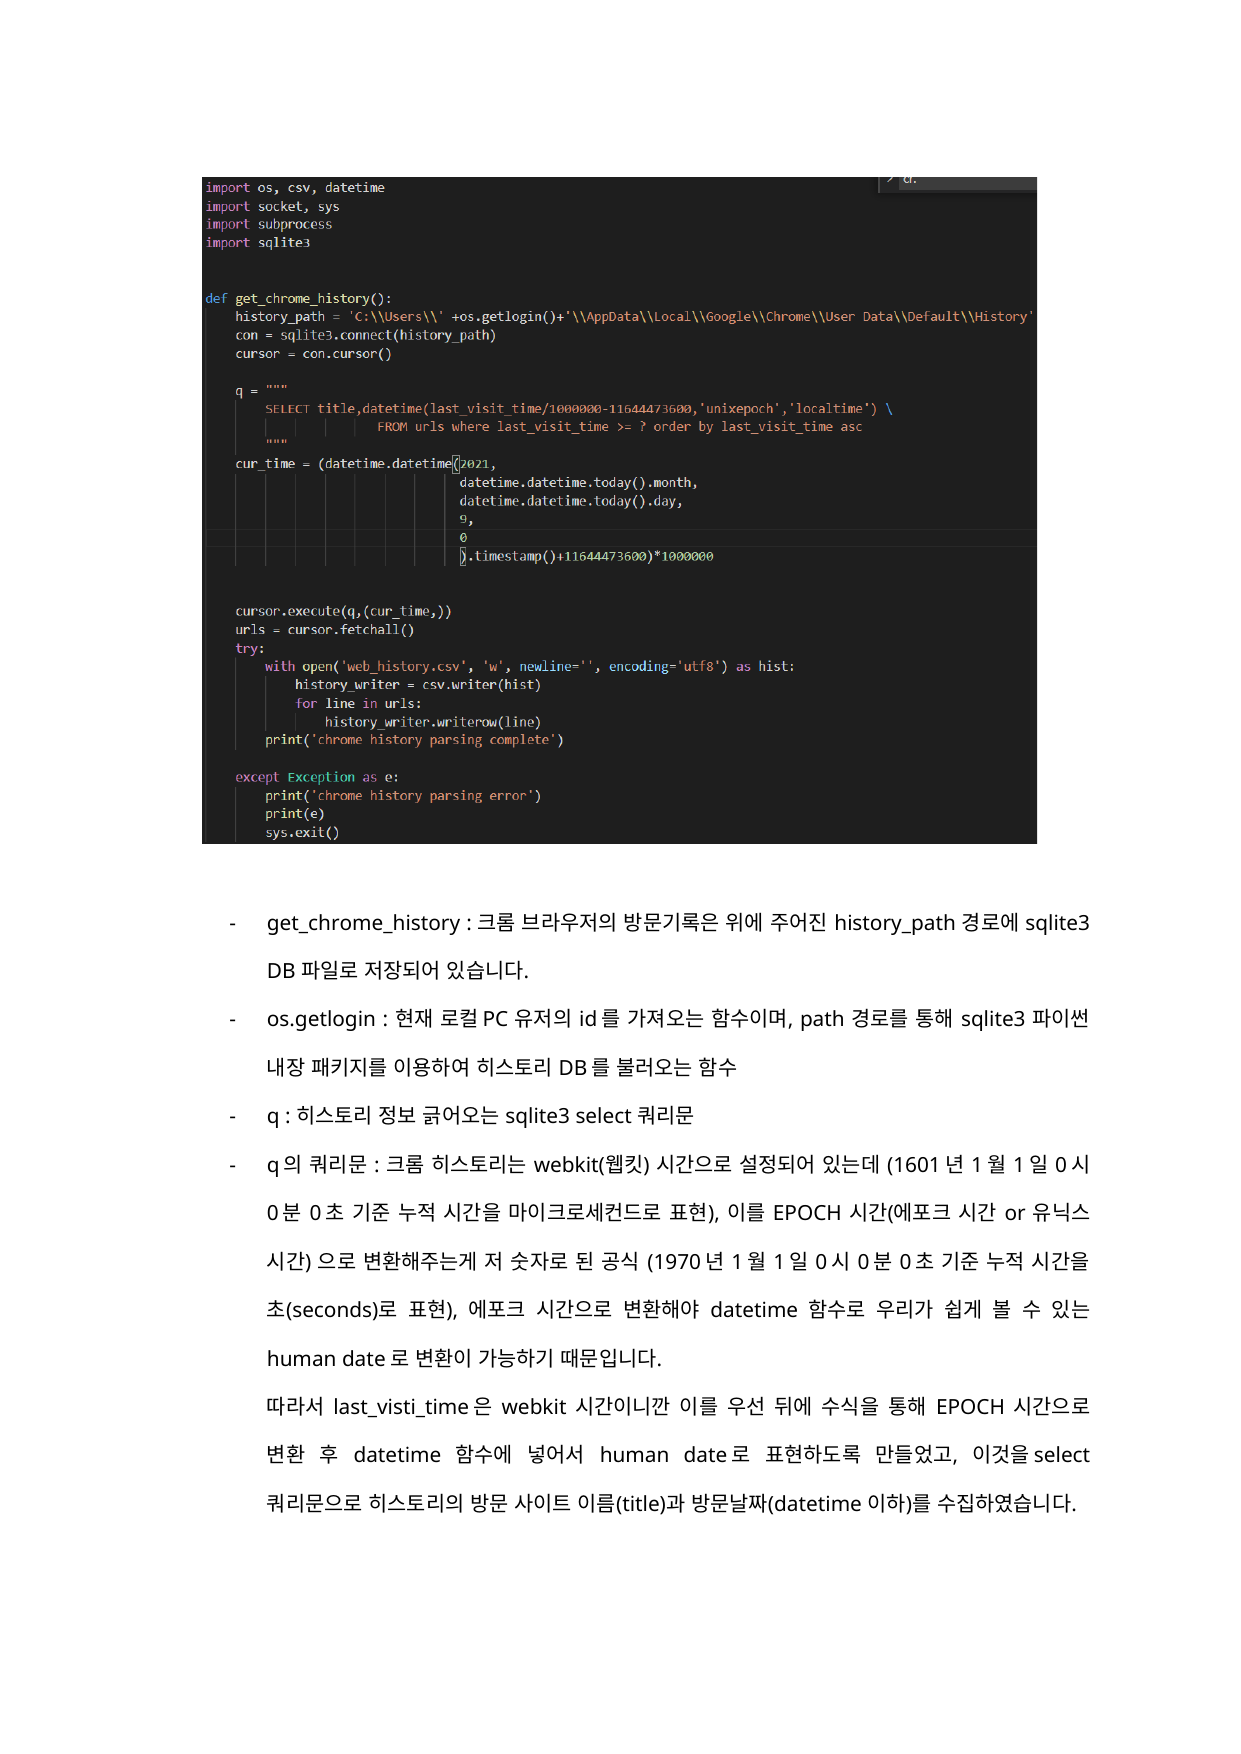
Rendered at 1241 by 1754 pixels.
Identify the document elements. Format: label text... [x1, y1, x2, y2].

list q : 히스토리 정보 긁어오는 sqlite3 select 쿼리문 [229, 1099, 1090, 1130]
list q의 쿼리문 : 크롬 히스토리는 webkit(웹킷) 시간으로 설정되어 있는데 (1601년 1월 1일 0시 0분 0초 기준 누적 시간을 마이크로세컨드로 표현), 이를 EPOCH 시간(에포크 시간 or 유닉스 시간) 으로 변환해주는게 저 숫자로 된 공식 (1970년 1월 1일 0시 0분 0초 기준 누적 시간을 초(seconds)로 표현), 에포크 시간으로 변환해야 datetime 함수로 우리가 쉽게 볼 수 있는 human date로 변환이 가능하기 때문입니다. [229, 1148, 1090, 1372]
list get_chrome_history : 크롬 브라우저의 방문기록은 위에 주어진 history_path 경로에 sqlite3 DB 파일로 저장되어 있습니다. [229, 906, 1090, 984]
list os.getlogin : 현재 로컬PC 유저의 id를 가져오는 함수이며, path 경로를 통해 sqlite3 파이썬 내장 패키지를 이용하여 히스토리 DB를 불러오는 함수 [229, 1003, 1090, 1081]
text 따라서 last_visti_time은 webkit 시간이니깐 이를 우선 뒤에 수식을 통해 EPOCH 시간으로 변환 후 datetime 함수에 넣어서 human date로 표현하도록 만들었고, 이것을select 쿼리문으로 히스토리의 방문 사이트 이름(title)과 방문날짜(datetime 이하)를 수집하였습니다. [267, 1390, 1090, 1517]
picture [202, 177, 1038, 844]
